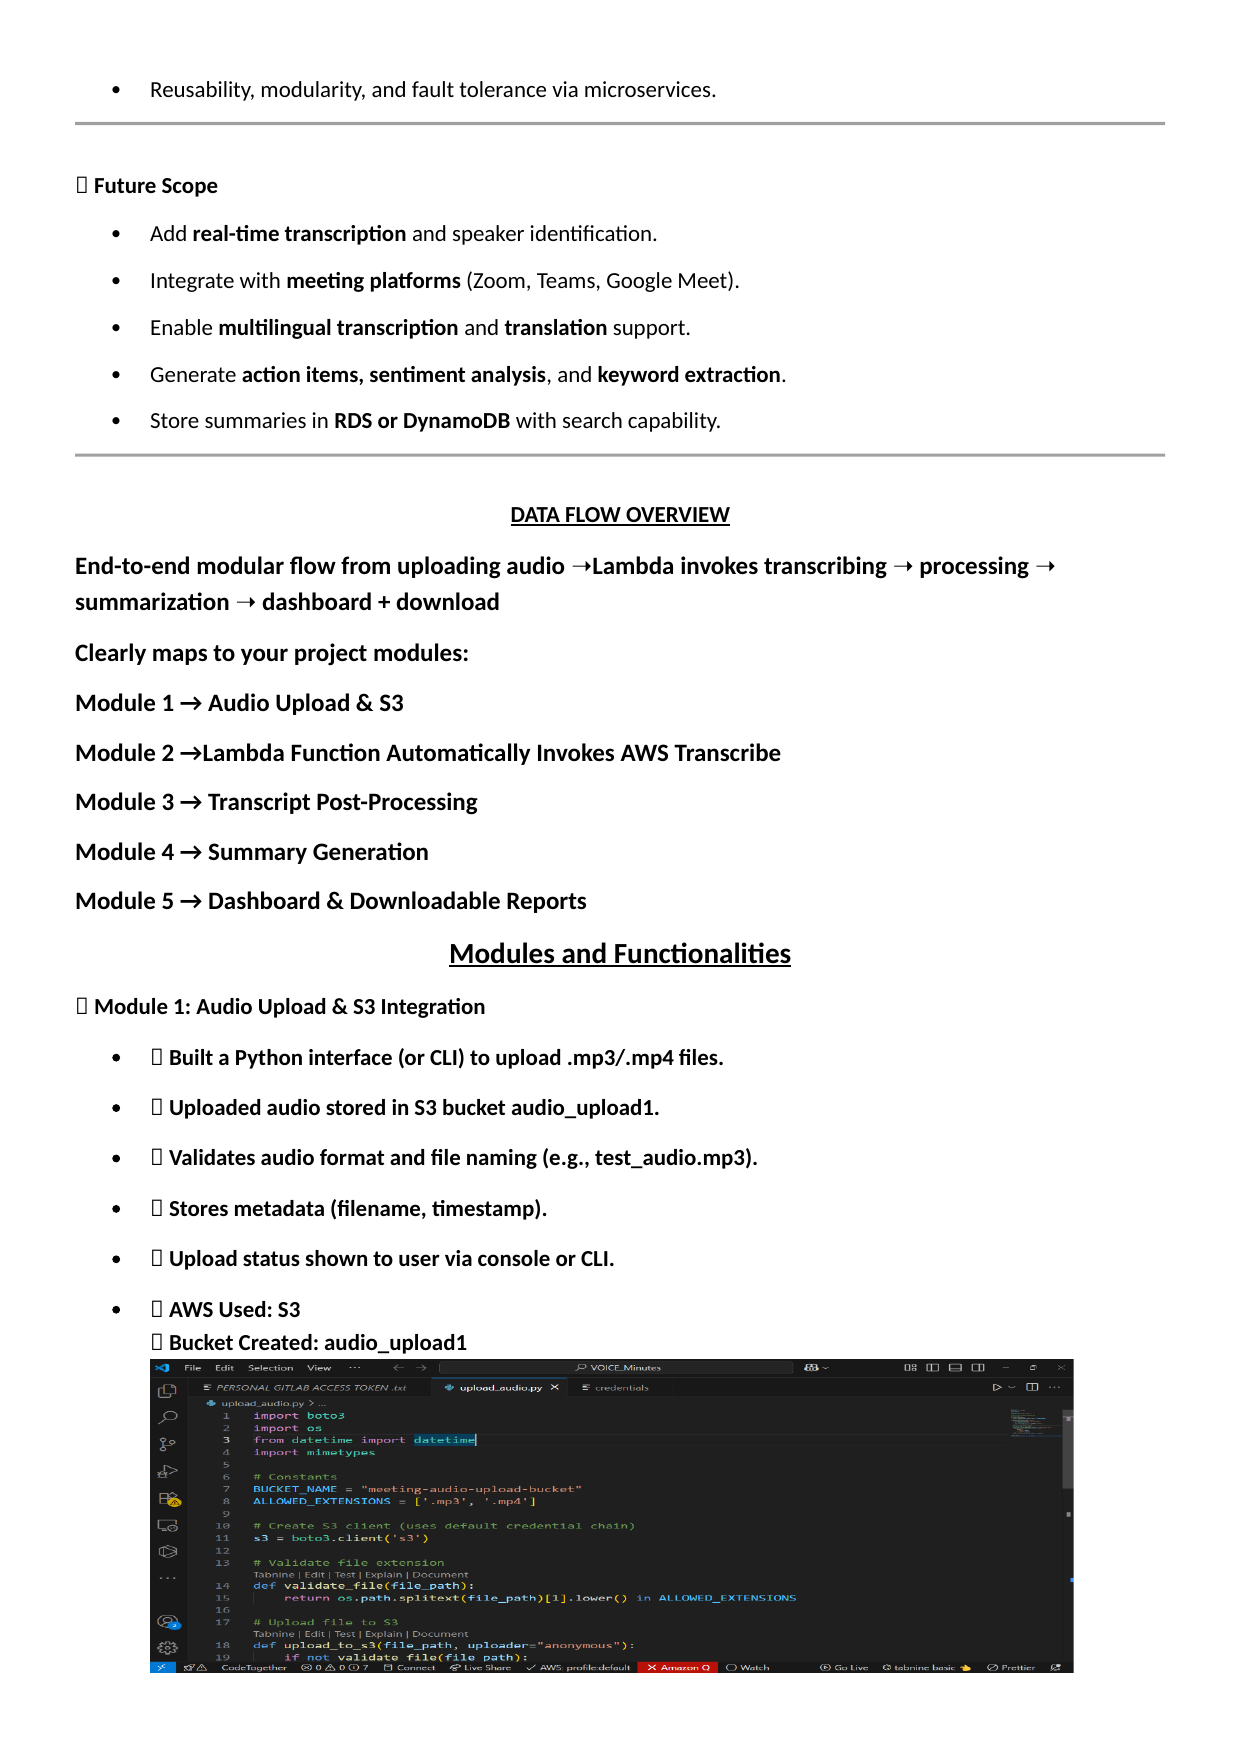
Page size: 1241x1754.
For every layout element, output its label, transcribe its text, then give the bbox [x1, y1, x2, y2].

text Module 1 → Audio Upload & S3 [75, 687, 1165, 718]
list ✅ Uploaded audio stored in S3 bucket audio_upload1. [112, 1091, 1165, 1122]
text Modules and Functionalities [75, 935, 1165, 971]
list ✅ Stores metadata (filename, timestamp). [112, 1192, 1165, 1223]
list Reusability, modularity, and fault tolerance via microservices. [112, 75, 1165, 103]
text 🧩 Module 1: Audio Upload & S3 Integration [75, 990, 1165, 1021]
text 🚀 Future Scope [75, 169, 1165, 200]
list Generate action items, sentiment analysis, and keyword extraction. [112, 360, 1165, 388]
text Module 4 → Summary Generation [75, 836, 1165, 866]
text Module 2 →Lambda Function Automatically Invokes AWS Transcribe [75, 737, 1165, 767]
text Module 3 → Transcript Post-Processing [75, 786, 1165, 817]
picture [150, 1359, 1074, 1673]
list ✅ Upload status shown to user via console or CLI. [112, 1242, 1165, 1273]
list Integrate with meeting platforms (Zoom, Teams, Google Meet). [112, 266, 1165, 294]
list ✅ Validates audio format and file naming (e.g., test_audio.mp3). [112, 1141, 1165, 1173]
text Clearly maps to your project modules: [75, 637, 1165, 668]
list Store summaries in RDS or DynamoDB with search capability. [112, 407, 1165, 435]
list Add real-time transcription and speaker identification. [112, 219, 1165, 247]
list Enable multilingual transcription and translation support. [112, 313, 1165, 341]
text DATA FLOW OVERVIEW [75, 500, 1165, 528]
text End-to-end modular flow from uploading audio ➝Lambda invokes transcribing ➝ processing ➝ summarization ➝ dashboard + download [75, 547, 1165, 618]
text Module 5 → Dashboard & Downloadable Reports [75, 885, 1165, 916]
list ✅ Built a Python interface (or CLI) to upload .mp3/.mp4 files. [112, 1041, 1165, 1072]
